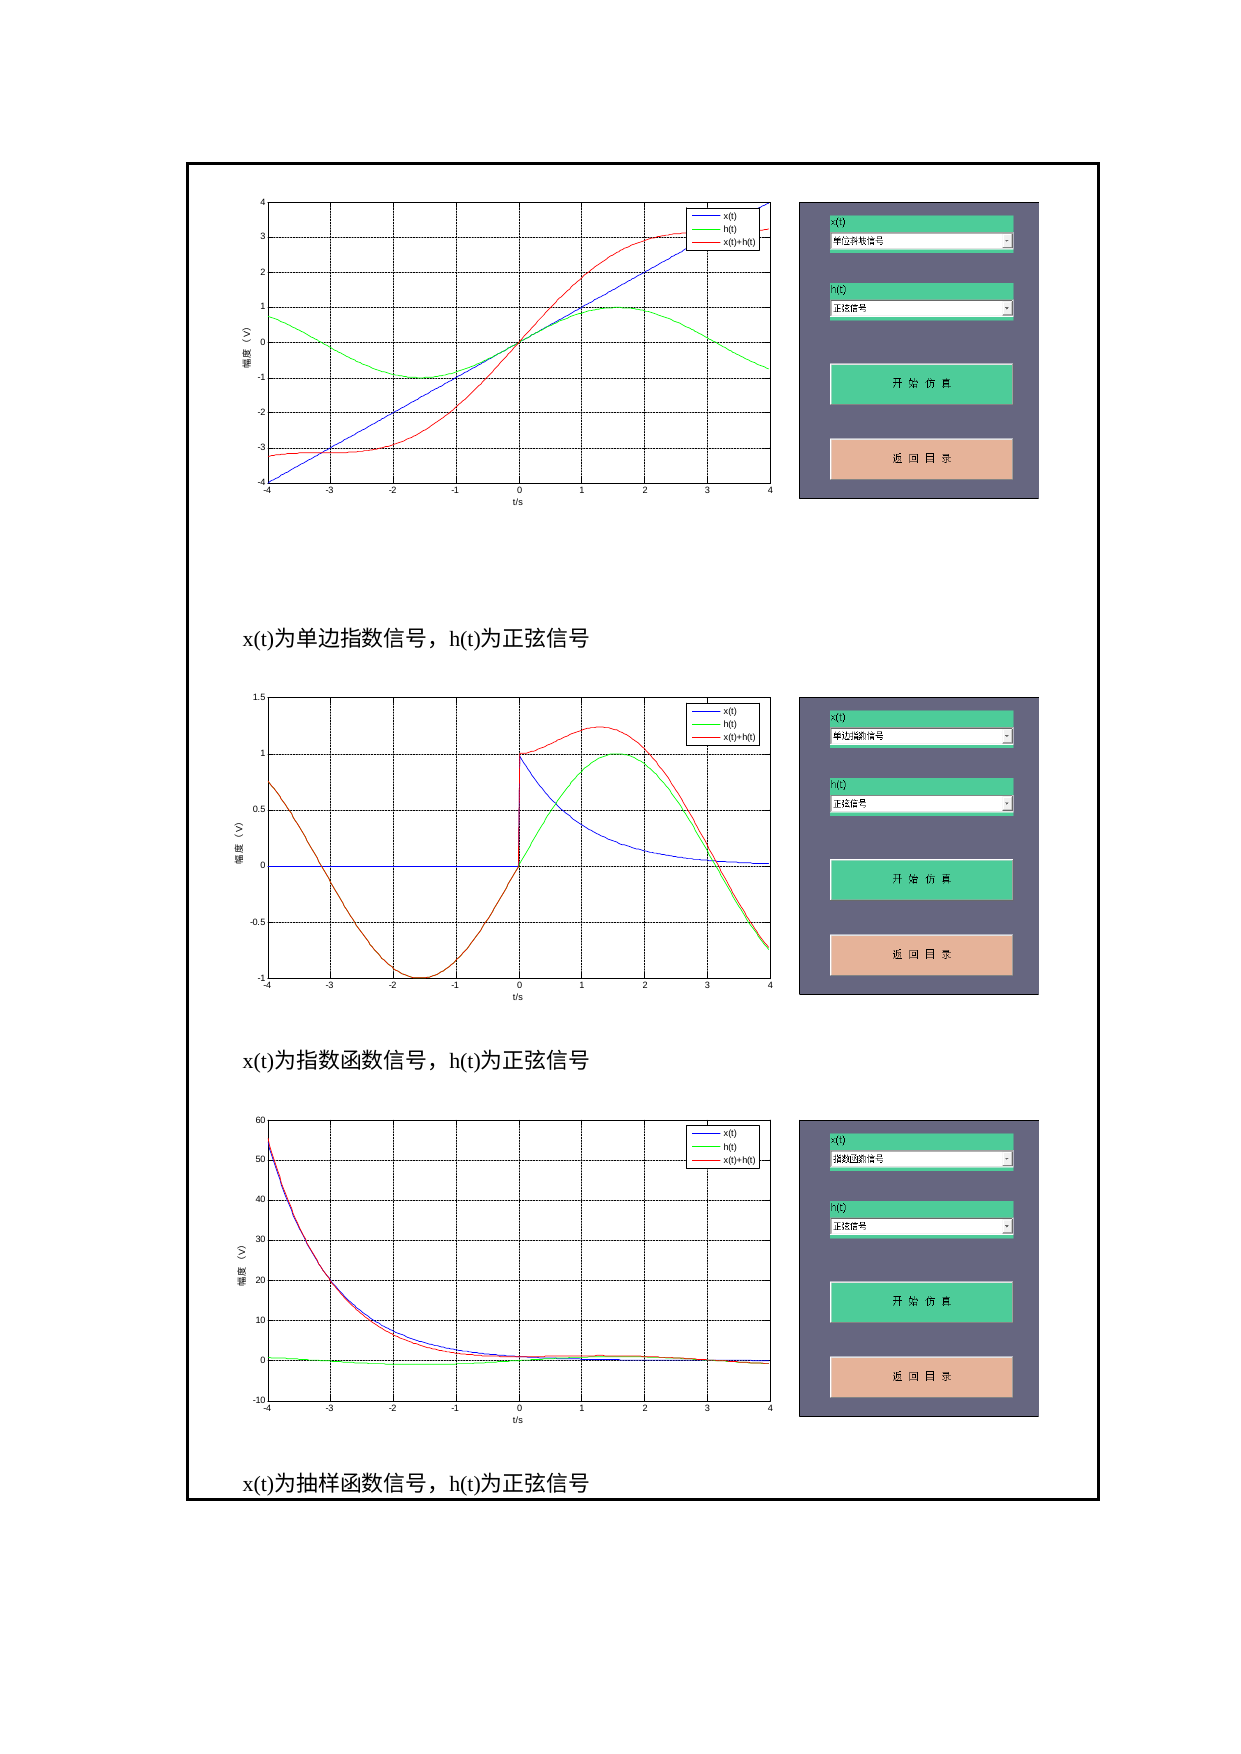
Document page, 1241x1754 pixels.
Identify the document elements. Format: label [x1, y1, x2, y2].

table_cell [189, 165, 1097, 1498]
